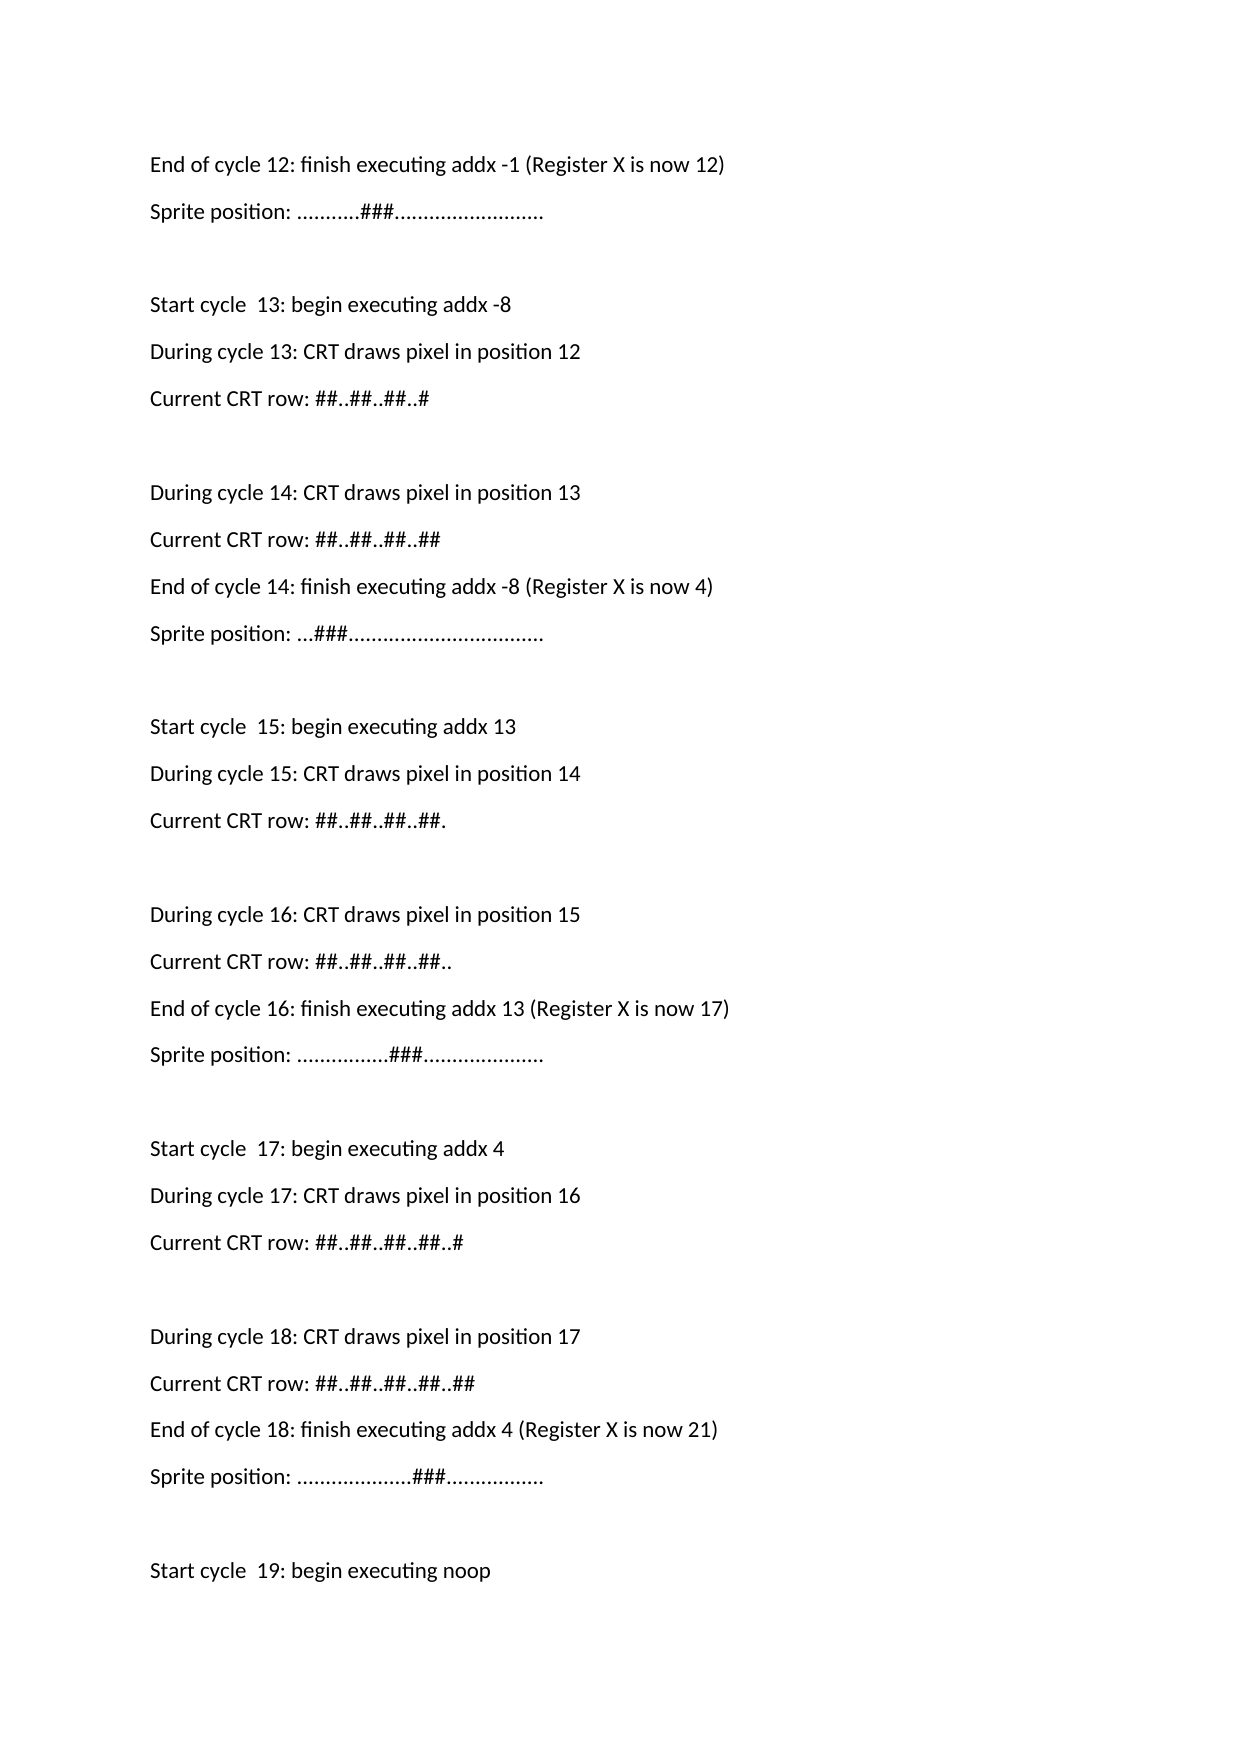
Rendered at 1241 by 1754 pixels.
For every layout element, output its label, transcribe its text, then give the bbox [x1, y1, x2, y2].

text Current CRT row: ##..##..##..##..## [150, 1369, 1090, 1397]
text Sprite position: ...........###.......................... [150, 197, 1090, 225]
text Current CRT row: ##..##..##..## [150, 525, 1090, 553]
text Current CRT row: ##..##..##..# [150, 384, 1090, 412]
text Sprite position: ....................###................. [150, 1462, 1090, 1491]
text During cycle 14: CRT draws pixel in position 13 [150, 478, 1090, 506]
text Sprite position: ................###..................... [150, 1041, 1090, 1069]
text End of cycle 18: finish executing addx 4 (Register X is now 21) [150, 1416, 1090, 1444]
text Current CRT row: ##..##..##..##.. [150, 947, 1090, 975]
text Start cycle 17: begin executing addx 4 [150, 1134, 1090, 1162]
text End of cycle 14: finish executing addx -8 (Register X is now 4) [150, 572, 1090, 600]
text Current CRT row: ##..##..##..##. [150, 806, 1090, 834]
text Sprite position: ...###.................................. [150, 619, 1090, 647]
text During cycle 18: CRT draws pixel in position 17 [150, 1322, 1090, 1350]
text During cycle 17: CRT draws pixel in position 16 [150, 1181, 1090, 1209]
text During cycle 16: CRT draws pixel in position 15 [150, 900, 1090, 928]
text End of cycle 16: finish executing addx 13 (Register X is now 17) [150, 994, 1090, 1022]
text During cycle 13: CRT draws pixel in position 12 [150, 337, 1090, 366]
text Start cycle 15: begin executing addx 13 [150, 712, 1090, 741]
text Current CRT row: ##..##..##..##..# [150, 1228, 1090, 1256]
text Start cycle 19: begin executing noop [150, 1556, 1090, 1584]
text End of cycle 12: finish executing addx -1 (Register X is now 12) [150, 150, 1090, 178]
text Start cycle 13: begin executing addx -8 [150, 291, 1090, 319]
text During cycle 15: CRT draws pixel in position 14 [150, 759, 1090, 787]
